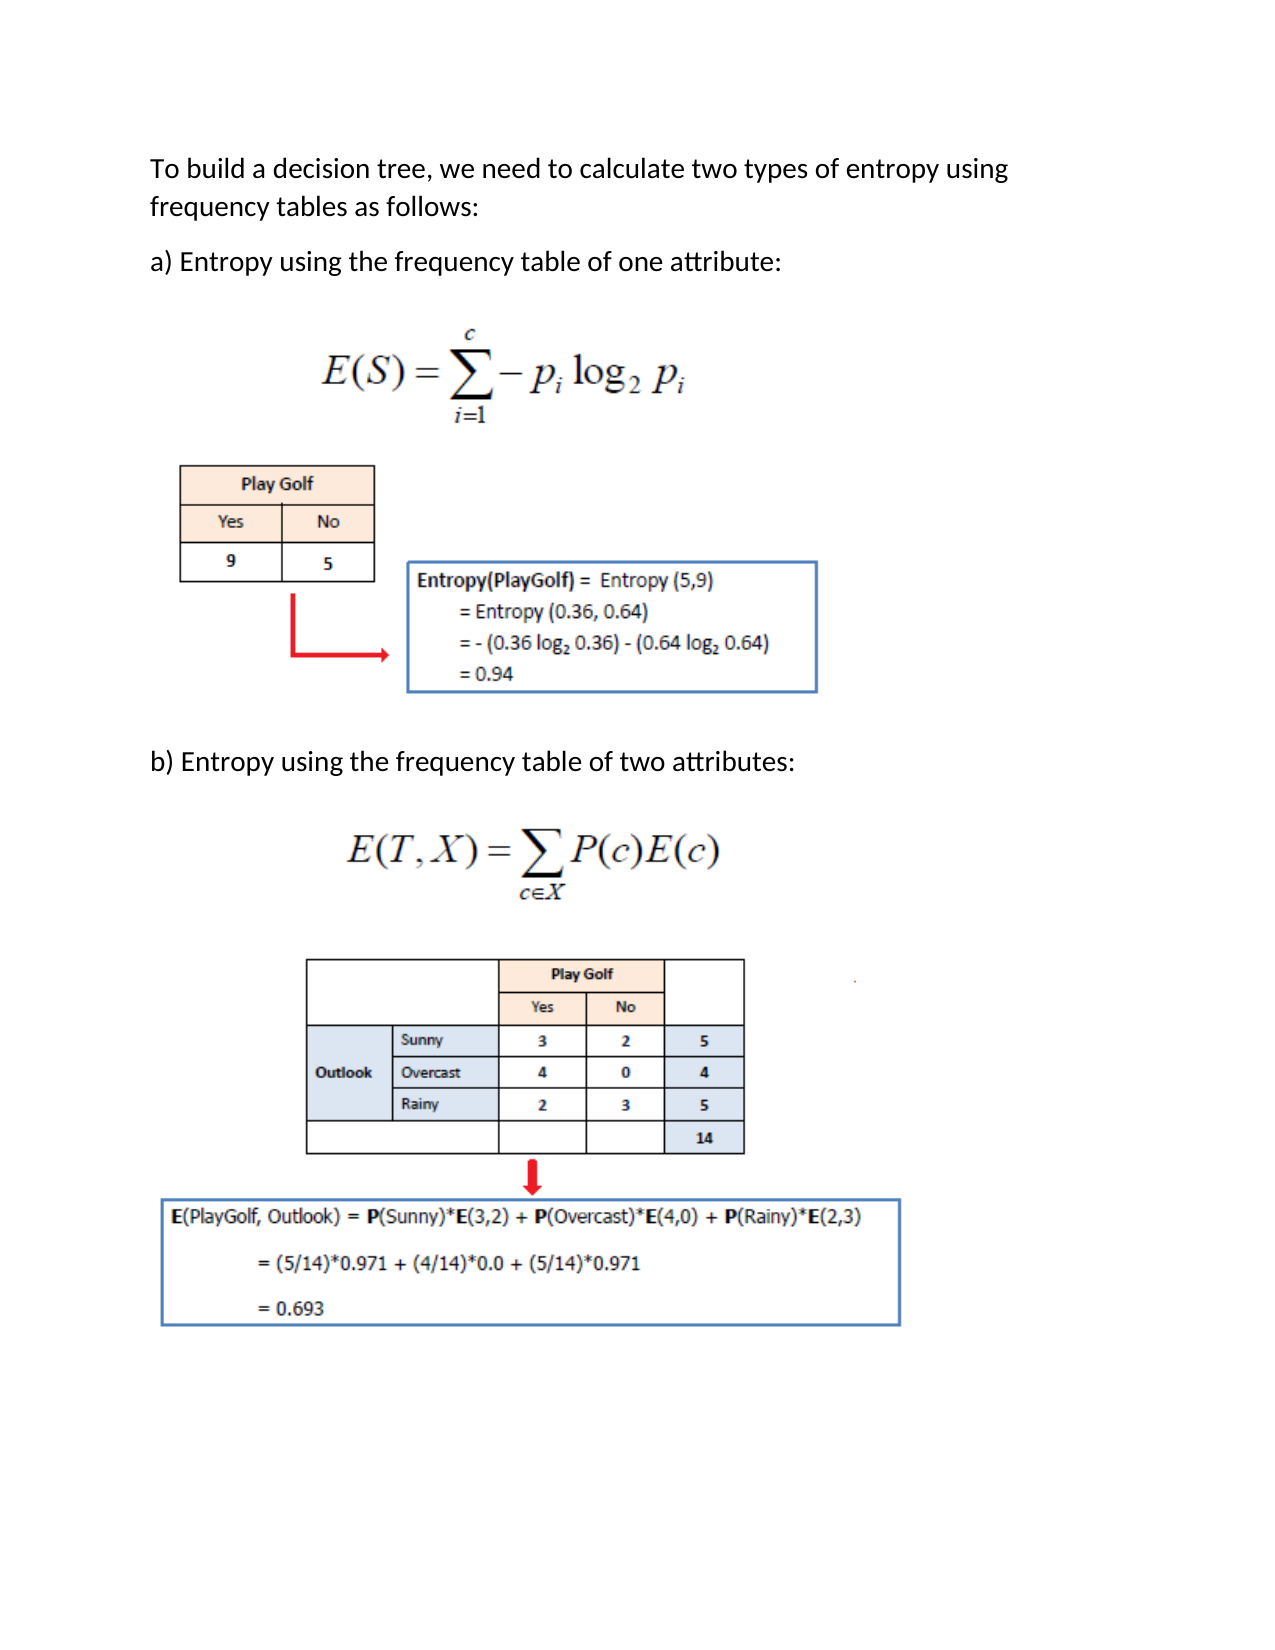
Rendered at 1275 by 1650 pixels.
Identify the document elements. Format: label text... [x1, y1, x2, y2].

picture [150, 298, 848, 725]
text a) Entropy using the frequency table of one attribute: [150, 243, 1125, 279]
text To build a decision tree, we need to calculate two types of entropy using frequency tables as follows: [150, 150, 1125, 224]
text b) Entropy using the frequency table of two attributes: [150, 743, 1125, 779]
picture [150, 798, 917, 1344]
